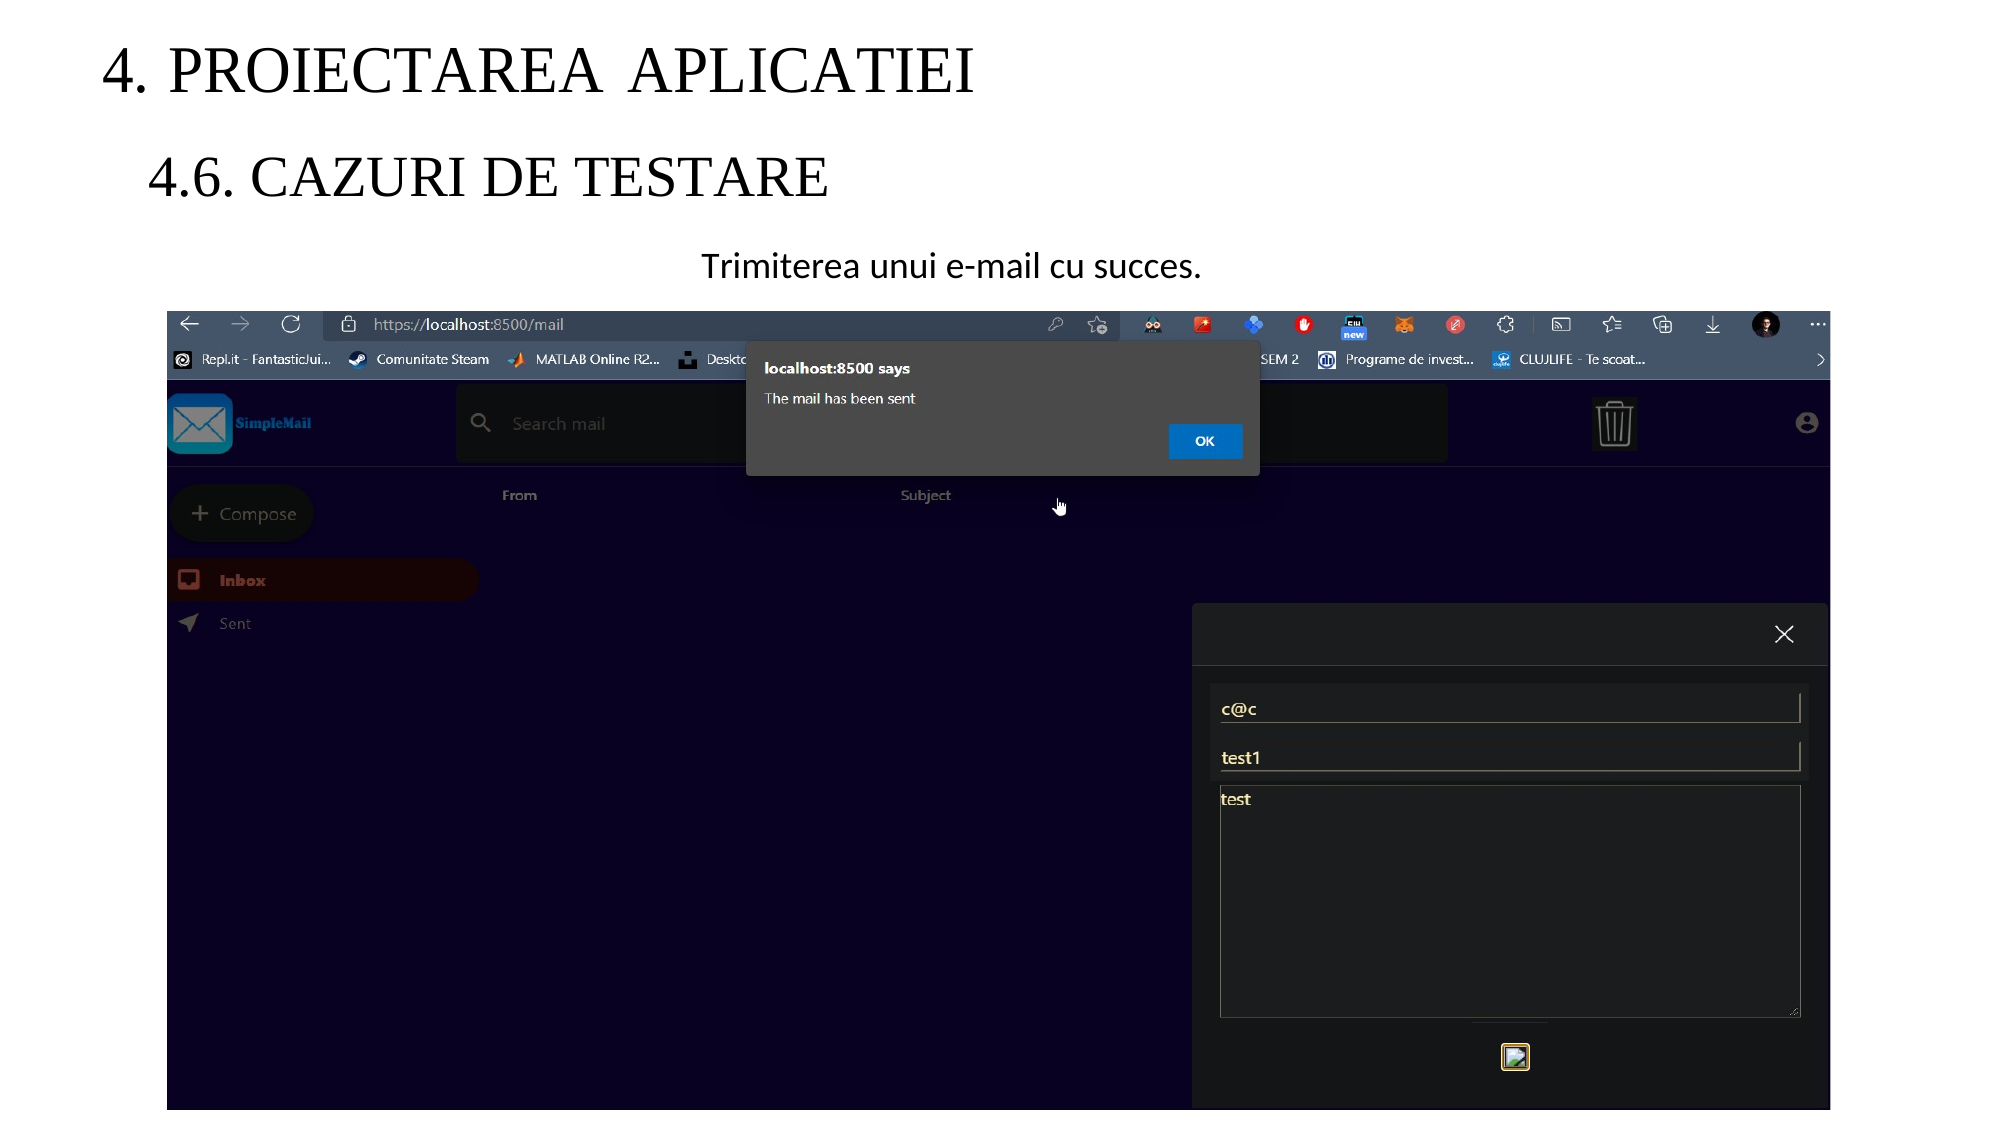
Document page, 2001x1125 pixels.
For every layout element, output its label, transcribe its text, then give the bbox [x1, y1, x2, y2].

subtitle 4.6. CAZURI DE TESTARE [148, 142, 1985, 209]
picture [167, 311, 1831, 1110]
text Trimiterea unui e-mail cu succes. [699, 242, 1204, 288]
